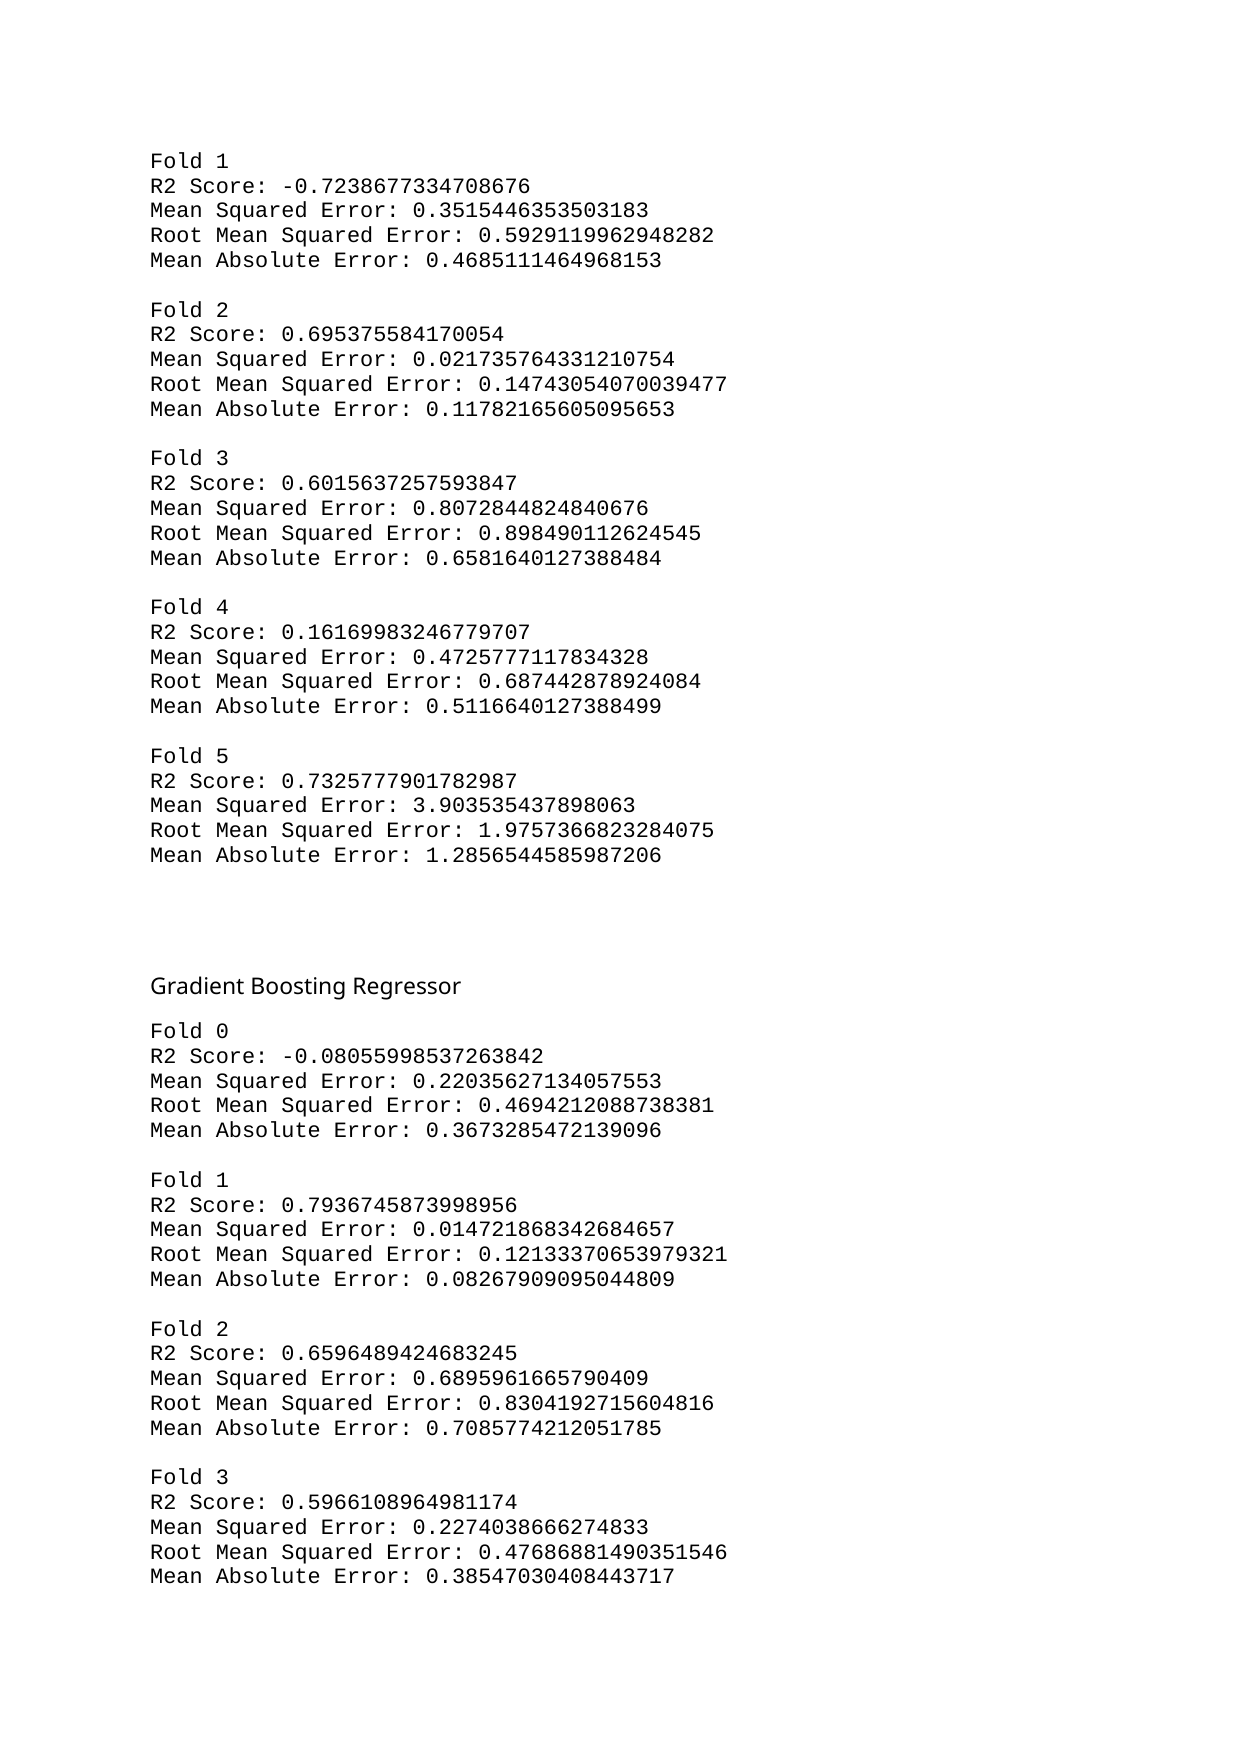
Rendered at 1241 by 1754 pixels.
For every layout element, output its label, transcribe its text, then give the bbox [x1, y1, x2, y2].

text Mean Absolute Error: 0.11782165605095653 [150, 398, 1090, 423]
text Fold 1 [150, 150, 1090, 175]
text R2 Score: 0.7325777901782987 [150, 770, 1090, 794]
text Mean Absolute Error: 0.38547030408443717 [150, 1566, 1090, 1590]
text Root Mean Squared Error: 1.9757366823284075 [150, 819, 1090, 844]
text Fold 1 [150, 1169, 1090, 1194]
text Fold 4 [150, 596, 1090, 621]
text Root Mean Squared Error: 0.12133370653979321 [150, 1243, 1090, 1268]
text Mean Squared Error: 0.014721868342684657 [150, 1218, 1090, 1243]
text Mean Absolute Error: 0.4685111464968153 [150, 249, 1090, 274]
text R2 Score: -0.7238677334708676 [150, 175, 1090, 199]
text Fold 5 [150, 745, 1090, 770]
text Root Mean Squared Error: 0.5929119962948282 [150, 224, 1090, 249]
text Mean Squared Error: 0.2274038666274833 [150, 1516, 1090, 1541]
text R2 Score: 0.16169983246779707 [150, 621, 1090, 646]
text Root Mean Squared Error: 0.898490112624545 [150, 522, 1090, 547]
text Fold 3 [150, 447, 1090, 472]
text R2 Score: 0.6596489424683245 [150, 1342, 1090, 1367]
text Mean Absolute Error: 0.3673285472139096 [150, 1119, 1090, 1144]
text Mean Squared Error: 0.6895961665790409 [150, 1367, 1090, 1392]
text Mean Absolute Error: 0.7085774212051785 [150, 1417, 1090, 1442]
text Root Mean Squared Error: 0.687442878924084 [150, 671, 1090, 695]
text Root Mean Squared Error: 0.8304192715604816 [150, 1392, 1090, 1417]
text R2 Score: 0.695375584170054 [150, 323, 1090, 348]
text Fold 2 [150, 1318, 1090, 1342]
text Mean Squared Error: 0.4725777117834328 [150, 646, 1090, 671]
text Mean Squared Error: 3.903535437898063 [150, 794, 1090, 819]
text Root Mean Squared Error: 0.14743054070039477 [150, 373, 1090, 398]
text Mean Absolute Error: 0.5116640127388499 [150, 695, 1090, 720]
text Fold 0 [150, 1020, 1090, 1045]
text Fold 2 [150, 299, 1090, 323]
text R2 Score: 0.6015637257593847 [150, 472, 1090, 497]
text Root Mean Squared Error: 0.4694212088738381 [150, 1094, 1090, 1119]
text R2 Score: 0.5966108964981174 [150, 1491, 1090, 1516]
text Mean Absolute Error: 1.2856544585987206 [150, 844, 1090, 869]
text R2 Score: -0.08055998537263842 [150, 1045, 1090, 1070]
text Gradient Boosting Regressor [150, 970, 1090, 1001]
text Mean Squared Error: 0.3515446353503183 [150, 199, 1090, 224]
text R2 Score: 0.7936745873998956 [150, 1194, 1090, 1218]
text Mean Squared Error: 0.22035627134057553 [150, 1070, 1090, 1094]
text Mean Absolute Error: 0.08267909095044809 [150, 1268, 1090, 1293]
text Root Mean Squared Error: 0.47686881490351546 [150, 1541, 1090, 1566]
text Mean Squared Error: 0.021735764331210754 [150, 348, 1090, 373]
text Fold 3 [150, 1466, 1090, 1491]
text Mean Squared Error: 0.8072844824840676 [150, 497, 1090, 522]
text Mean Absolute Error: 0.6581640127388484 [150, 547, 1090, 571]
